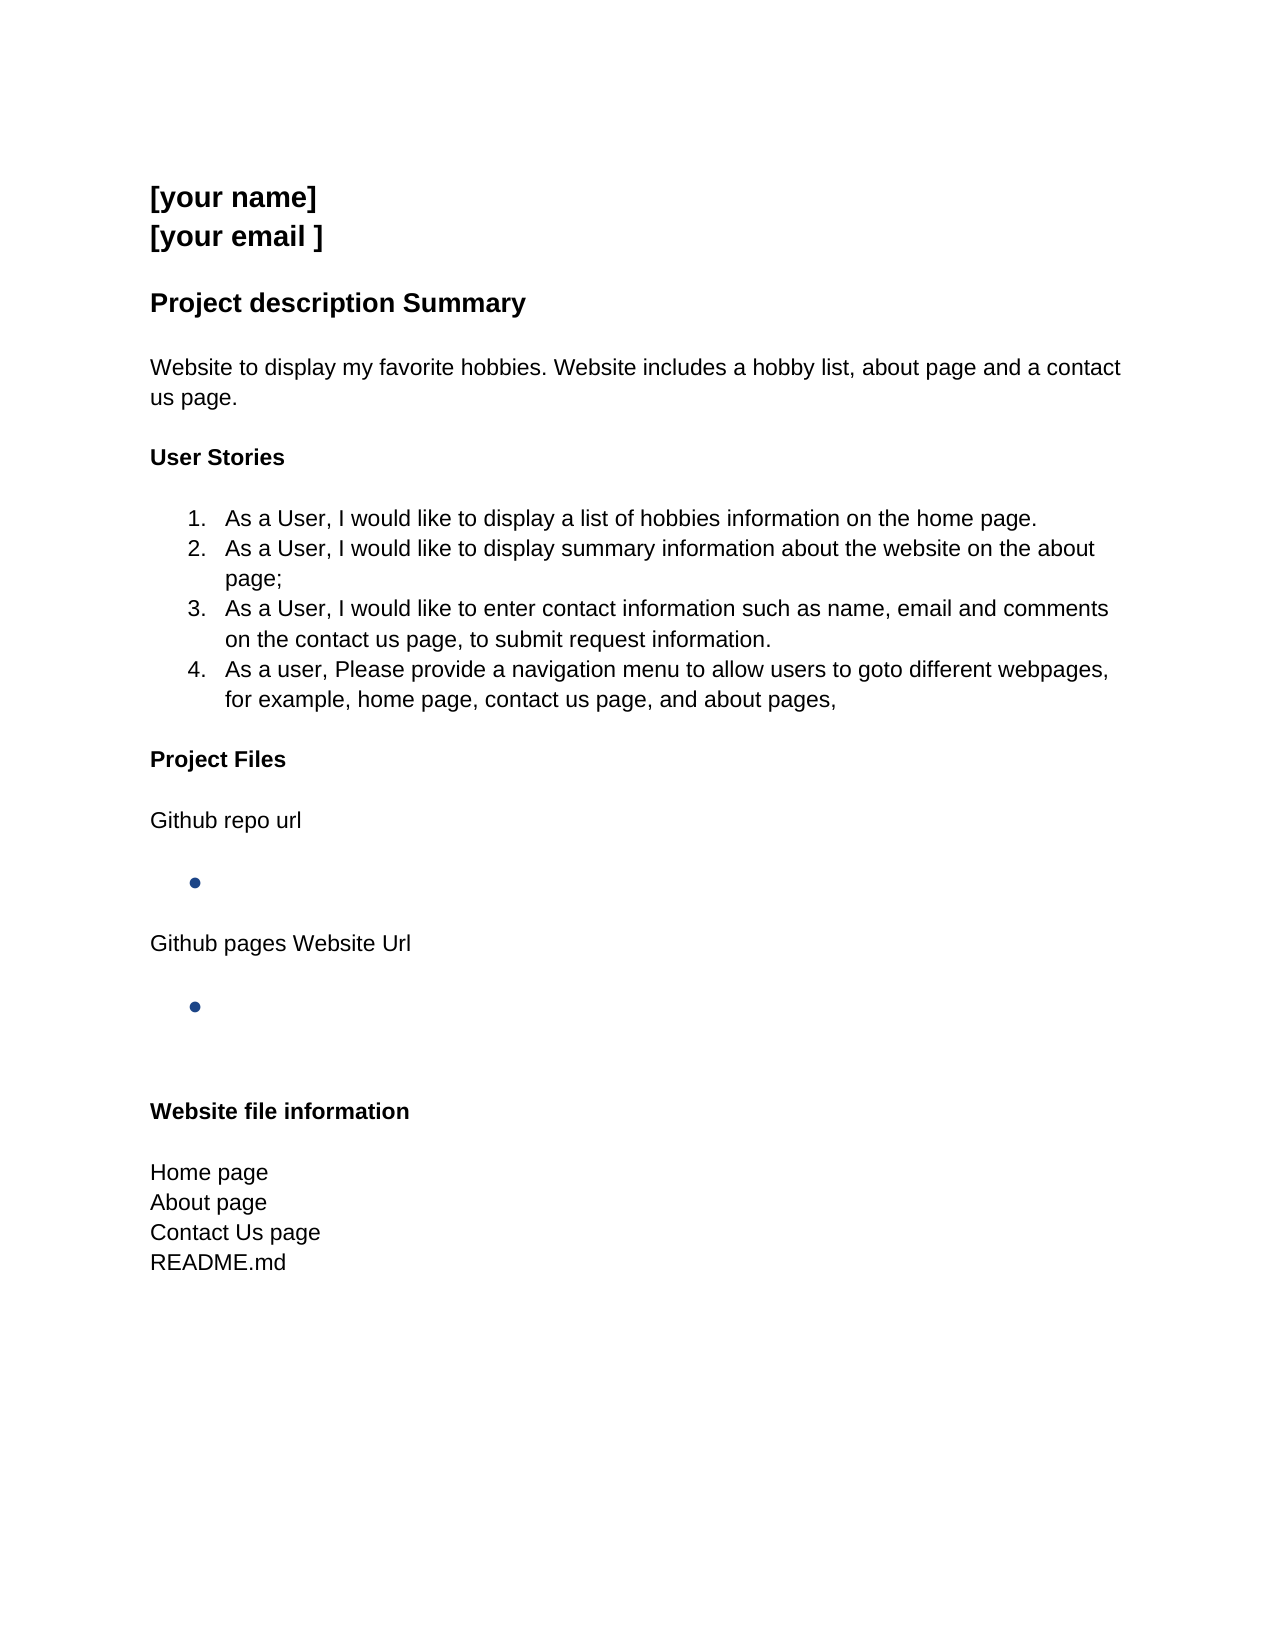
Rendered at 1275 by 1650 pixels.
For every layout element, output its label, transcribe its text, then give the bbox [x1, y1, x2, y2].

text [your name] [150, 180, 1125, 214]
text About page [150, 1189, 1125, 1215]
text Project Files [150, 746, 1125, 773]
text Website to display my favorite hobbies. Website includes a hobby list, about page and a contact us page. [150, 354, 1125, 410]
text Project description Summary [150, 287, 1125, 319]
text Home page [150, 1159, 1125, 1185]
list As a User, I would like to display summary information about the website on the about page; [187, 535, 1125, 591]
list As a user, Please provide a navigation menu to allow users to goto different webpages, for example, home page, contact us page, and about pages, [187, 656, 1125, 712]
text Github repo url [150, 807, 1125, 833]
list As a User, I would like to enter contact information such as name, email and comments on the contact us page, to submit request information. [187, 595, 1125, 652]
list As a User, I would like to display a list of hobbies information on the home page. [187, 505, 1125, 531]
text User Stories [150, 444, 1125, 471]
text Contact Us page [150, 1219, 1125, 1245]
text Website file information [150, 1098, 1125, 1124]
text Github pages Website Url [150, 930, 1125, 957]
text README.md [150, 1249, 1125, 1276]
text [your email ] [150, 219, 1125, 252]
